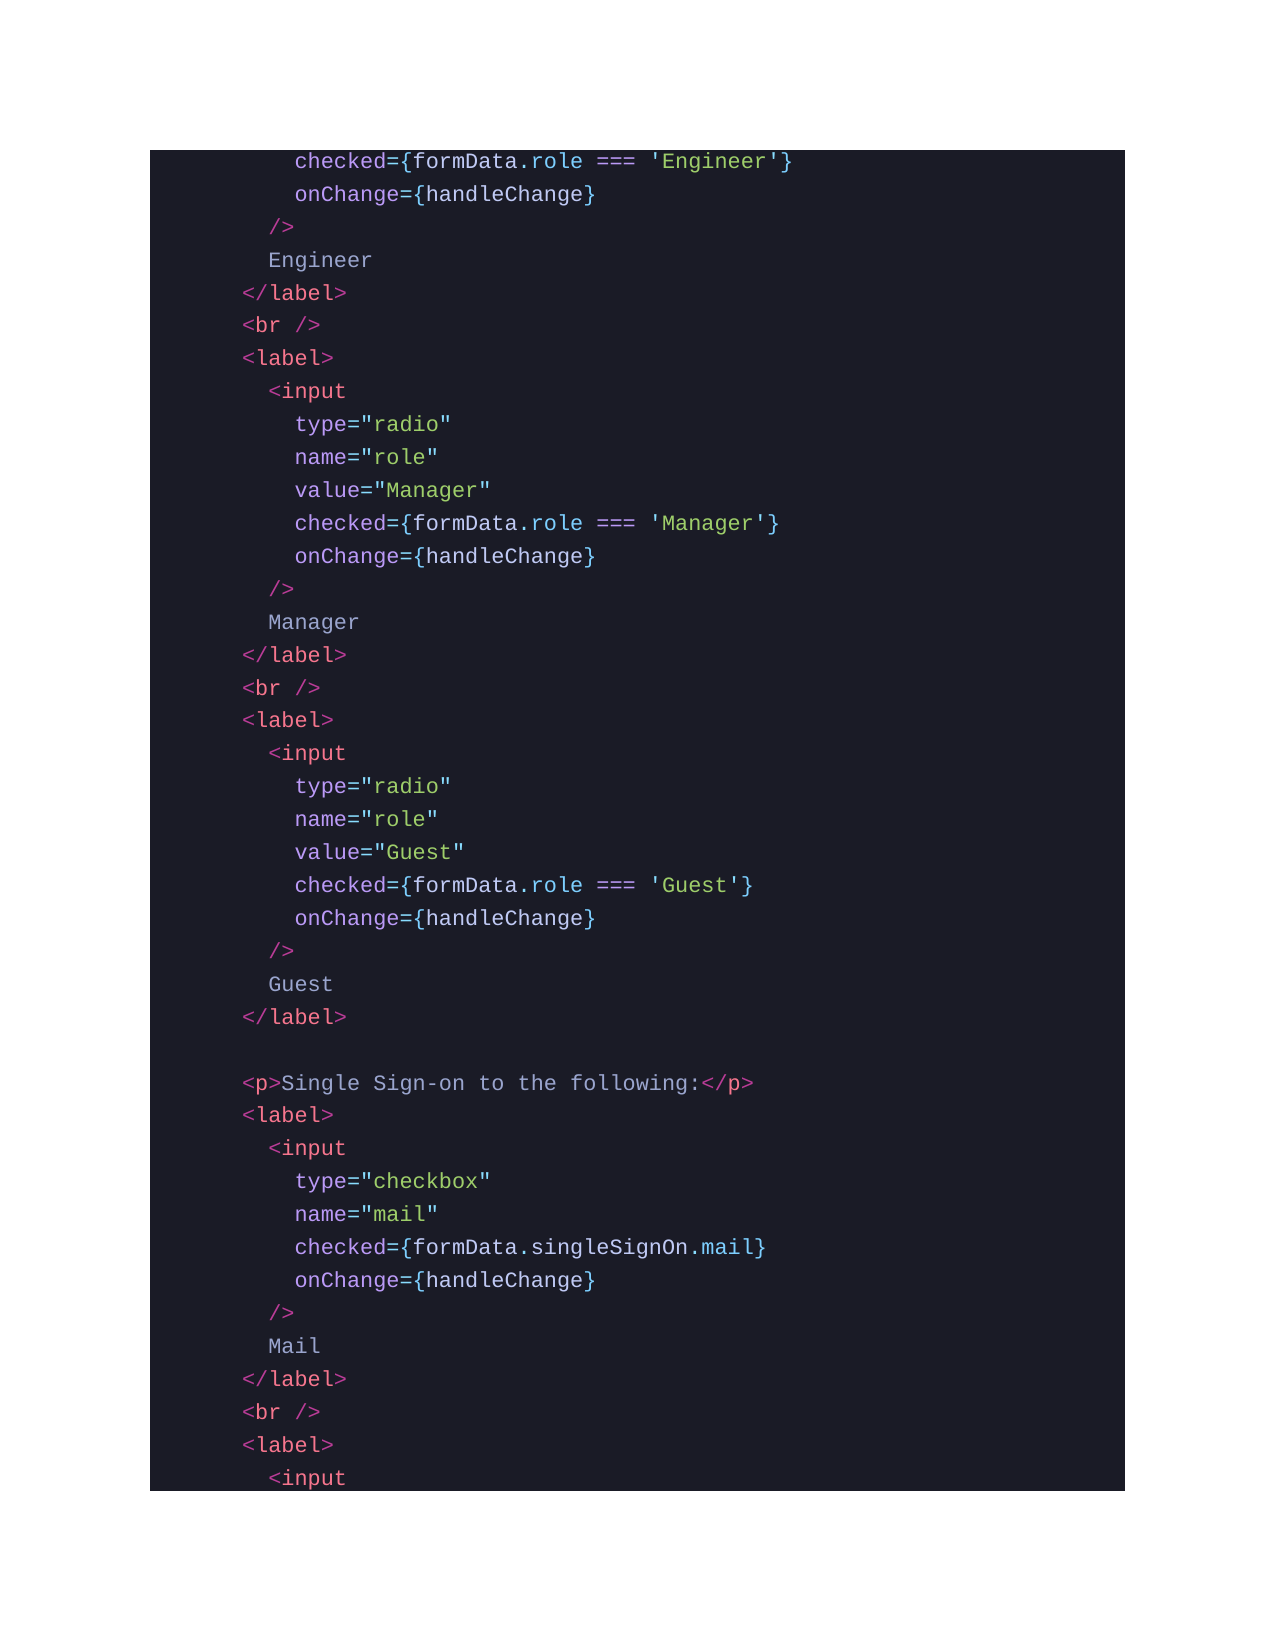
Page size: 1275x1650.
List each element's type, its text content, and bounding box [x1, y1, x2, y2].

text checked={formData.singleSignOn.mail} [150, 1236, 1125, 1261]
text onChange={handleChange} [150, 183, 1125, 208]
text type="radio" [150, 413, 1125, 438]
text type="checkbox" [150, 1170, 1125, 1195]
text value="Manager" [150, 479, 1125, 504]
text <label> [150, 1434, 1125, 1458]
text </label> [150, 282, 1125, 306]
text Manager [150, 611, 1125, 636]
text /> [150, 578, 1125, 603]
text <br /> [150, 677, 1125, 701]
text </label> [150, 1368, 1125, 1393]
text onChange={handleChange} [150, 1269, 1125, 1294]
text name="mail" [150, 1203, 1125, 1228]
text <label> [150, 347, 1125, 372]
text </label> [150, 644, 1125, 668]
text Guest [150, 973, 1125, 998]
text /> [150, 940, 1125, 965]
text </label> [150, 1006, 1125, 1031]
text /> [150, 1302, 1125, 1327]
text <br /> [150, 1401, 1125, 1426]
text /> [150, 216, 1125, 241]
text Mail [150, 1335, 1125, 1360]
text onChange={handleChange} [150, 545, 1125, 570]
text checked={formData.role === 'Guest'} [150, 874, 1125, 899]
text <input [150, 1137, 1125, 1162]
text checked={formData.role === 'Engineer'} [150, 150, 1125, 175]
text <br /> [150, 314, 1125, 339]
text <label> [150, 1104, 1125, 1129]
text <label> [150, 709, 1125, 734]
text name="role" [150, 446, 1125, 471]
text value="Guest" [150, 841, 1125, 866]
text <input [150, 380, 1125, 405]
text <input [150, 1467, 1125, 1491]
text <p>Single Sign-on to the following:</p> [150, 1072, 1125, 1096]
text Engineer [150, 249, 1125, 273]
text <input [150, 742, 1125, 767]
text type="radio" [150, 775, 1125, 800]
text onChange={handleChange} [150, 907, 1125, 932]
text name="role" [150, 808, 1125, 833]
text checked={formData.role === 'Manager'} [150, 512, 1125, 537]
